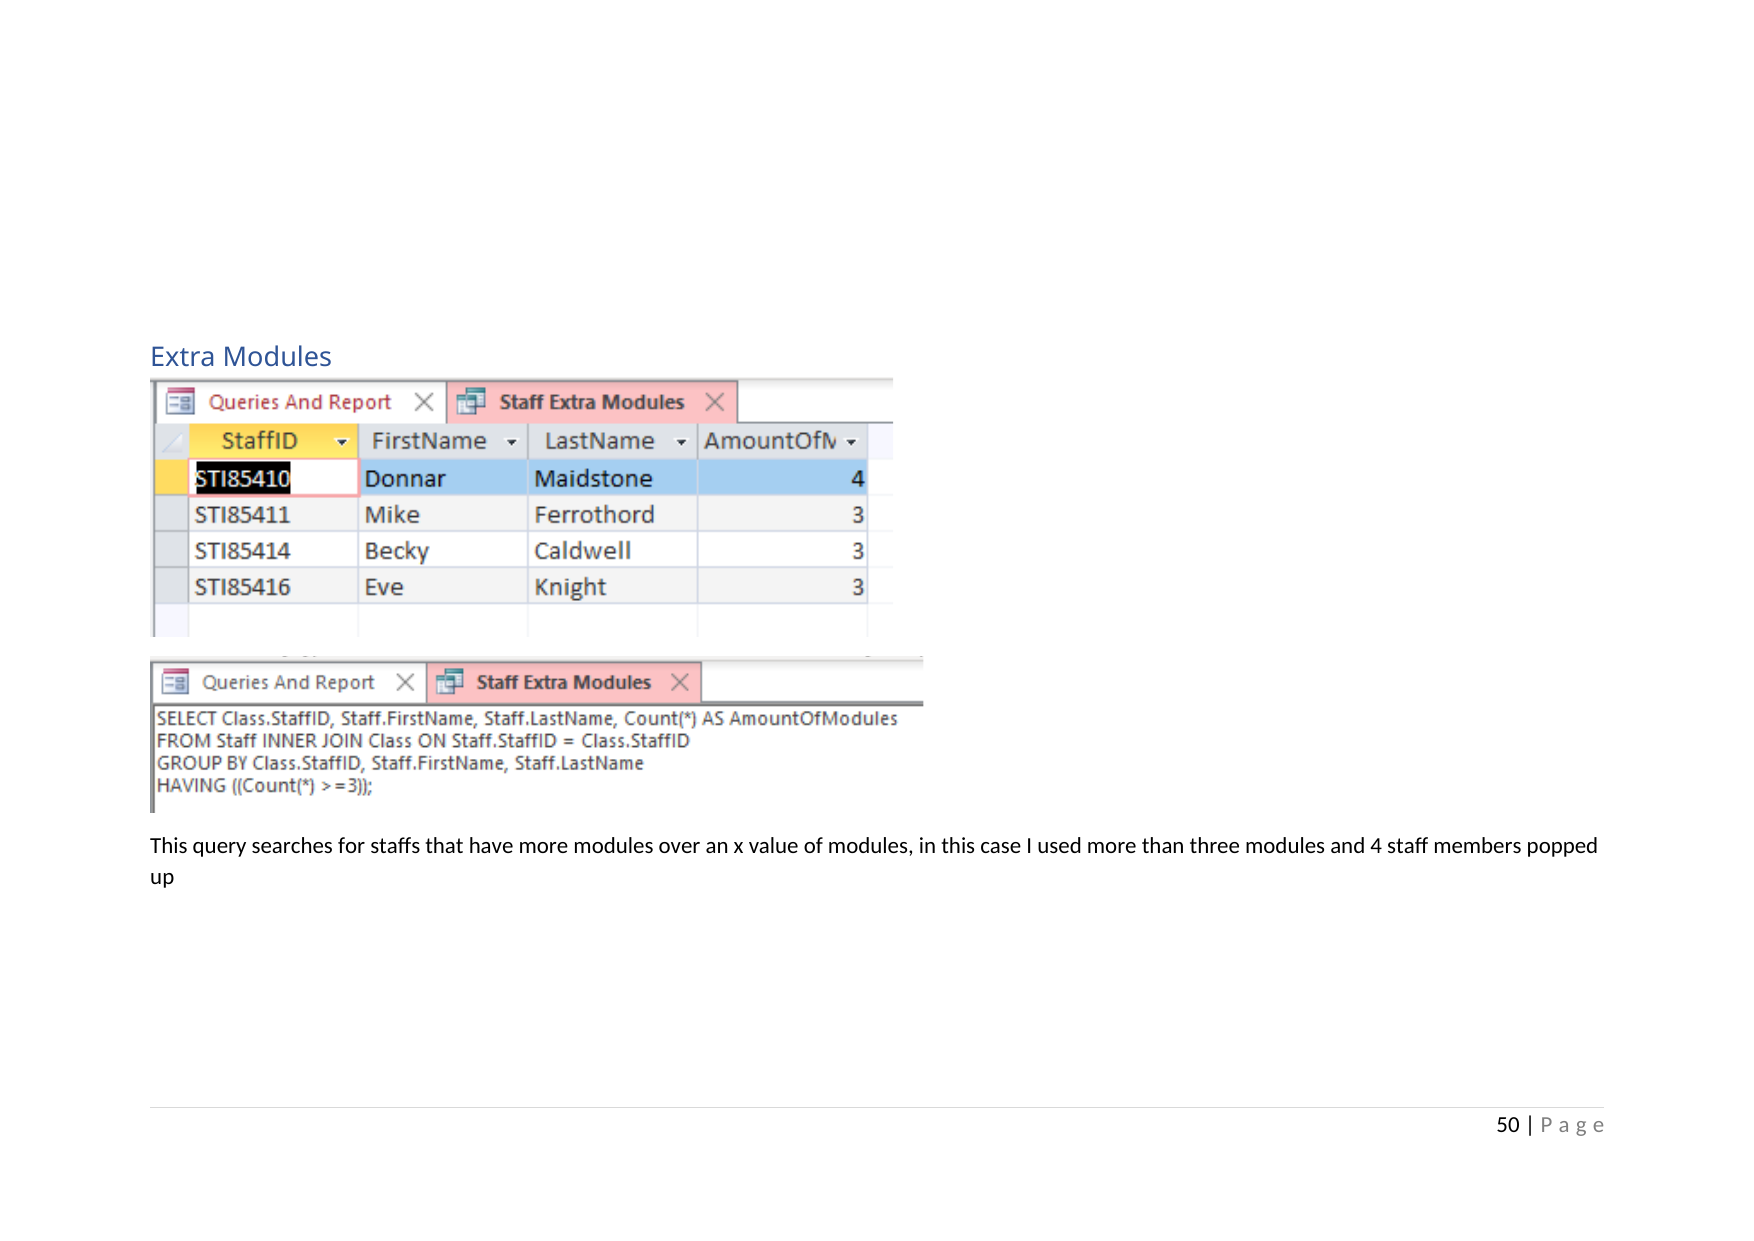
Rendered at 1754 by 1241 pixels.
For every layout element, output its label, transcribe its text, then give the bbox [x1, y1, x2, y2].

picture [150, 656, 924, 813]
text This query searches for staffs that have more modules over an x value of modules, in this case I used more than three modules and 4 staff members popped up [150, 832, 1604, 890]
picture [150, 377, 894, 637]
subtitle Extra Modules [150, 337, 1604, 374]
